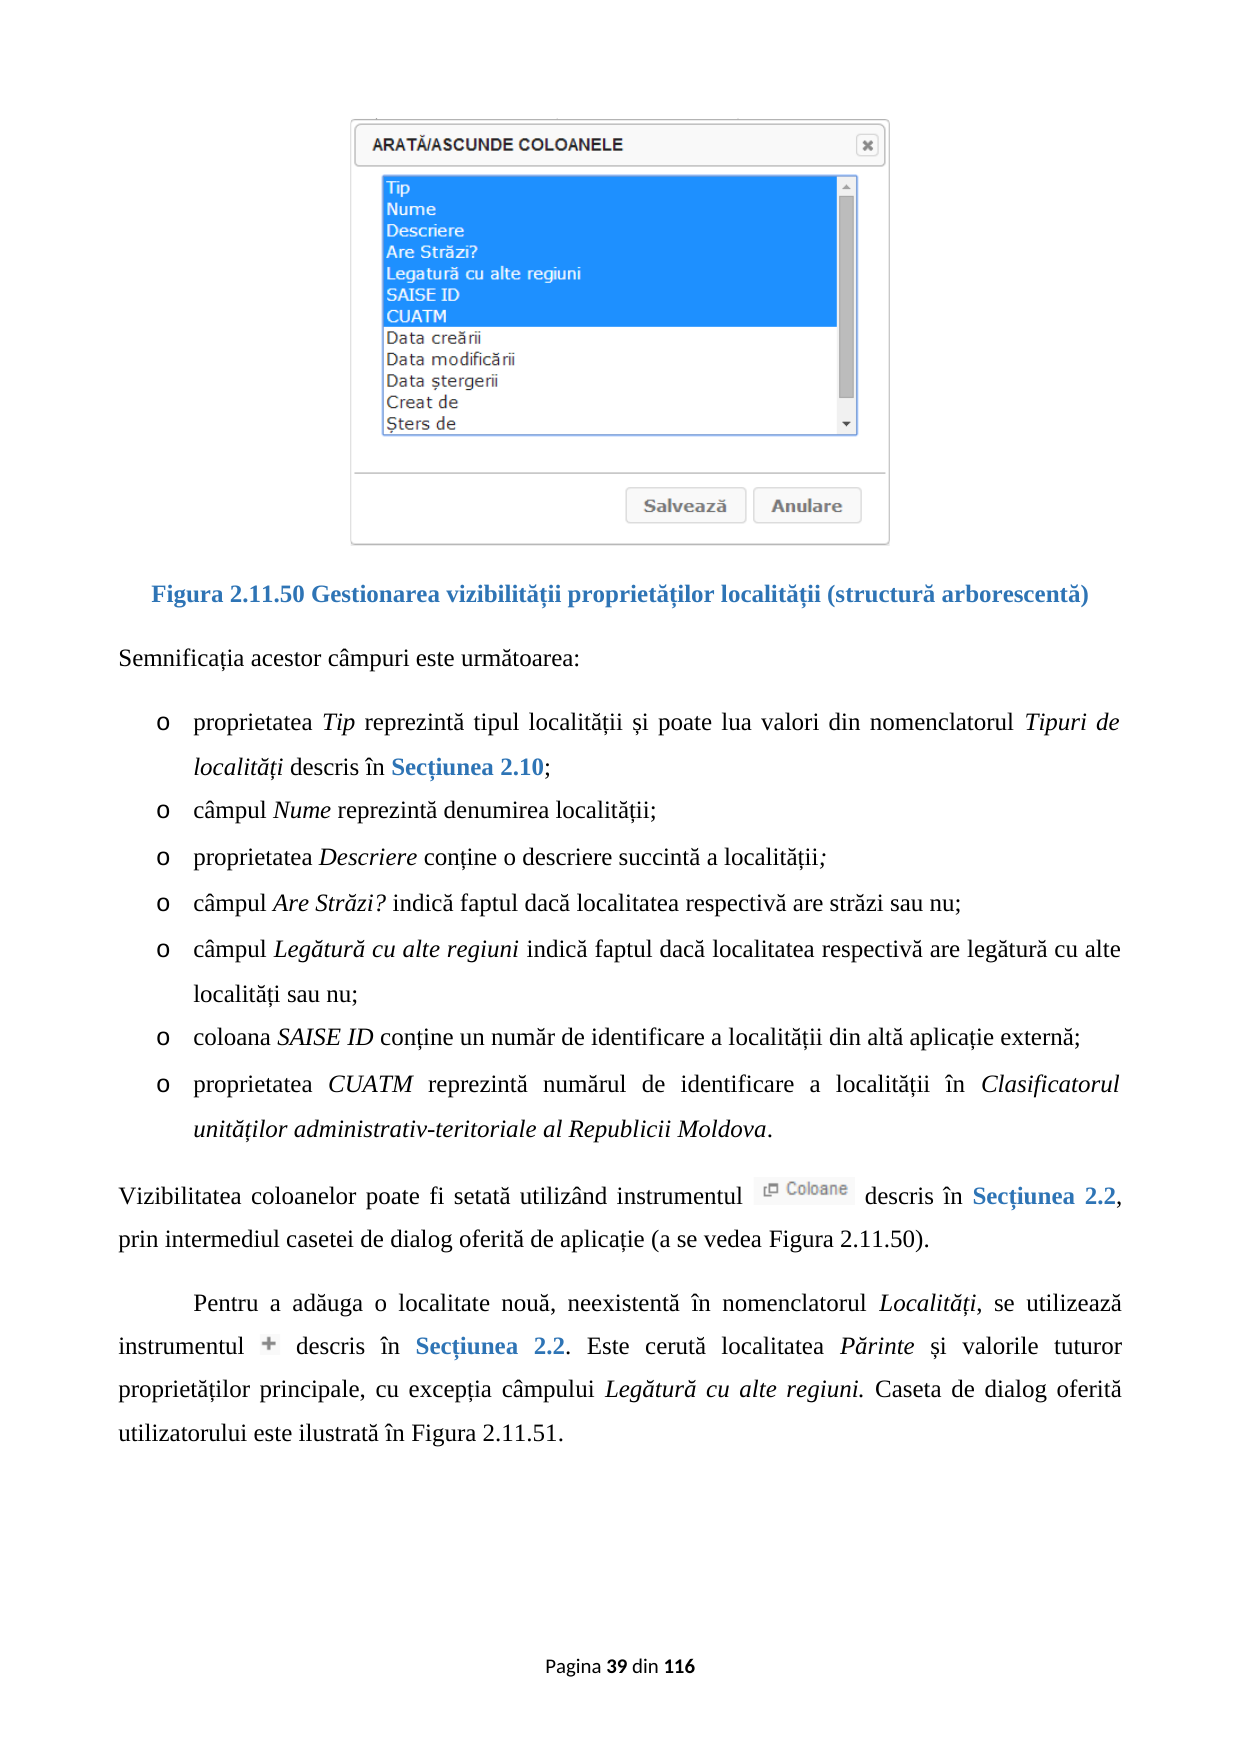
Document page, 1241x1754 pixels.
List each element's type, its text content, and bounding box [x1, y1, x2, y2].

text Semnificația acestor câmpuri este următoarea: [118, 643, 1122, 672]
list coloana SAISE ID conține un număr de identificare a localității din altă aplicație externă; [156, 1022, 1122, 1053]
list proprietatea Descriere conține o descriere succintă a localității; [156, 842, 1122, 872]
list proprietatea CUATM reprezintă numărul de identificare a localității în Clasificatorul unităților administrativ-teritoriale al Republicii Moldova. [156, 1069, 1122, 1143]
list proprietatea Tip reprezintă tipul localității și poate lua valori din nomenclatorul Tipuri de localități descris în Secțiunea 2.10; [156, 707, 1122, 781]
picture [259, 1334, 281, 1355]
picture [350, 118, 890, 546]
list câmpul Nume reprezintă denumirea localității; [156, 795, 1122, 826]
list câmpul Are Străzi? indică faptul dacă localitatea respectivă are străzi sau nu; [156, 888, 1122, 919]
picture [753, 1177, 855, 1205]
list câmpul Legătură cu alte regiuni indică faptul dacă localitatea respectivă are legătură cu alte localități sau nu; [156, 934, 1122, 1008]
